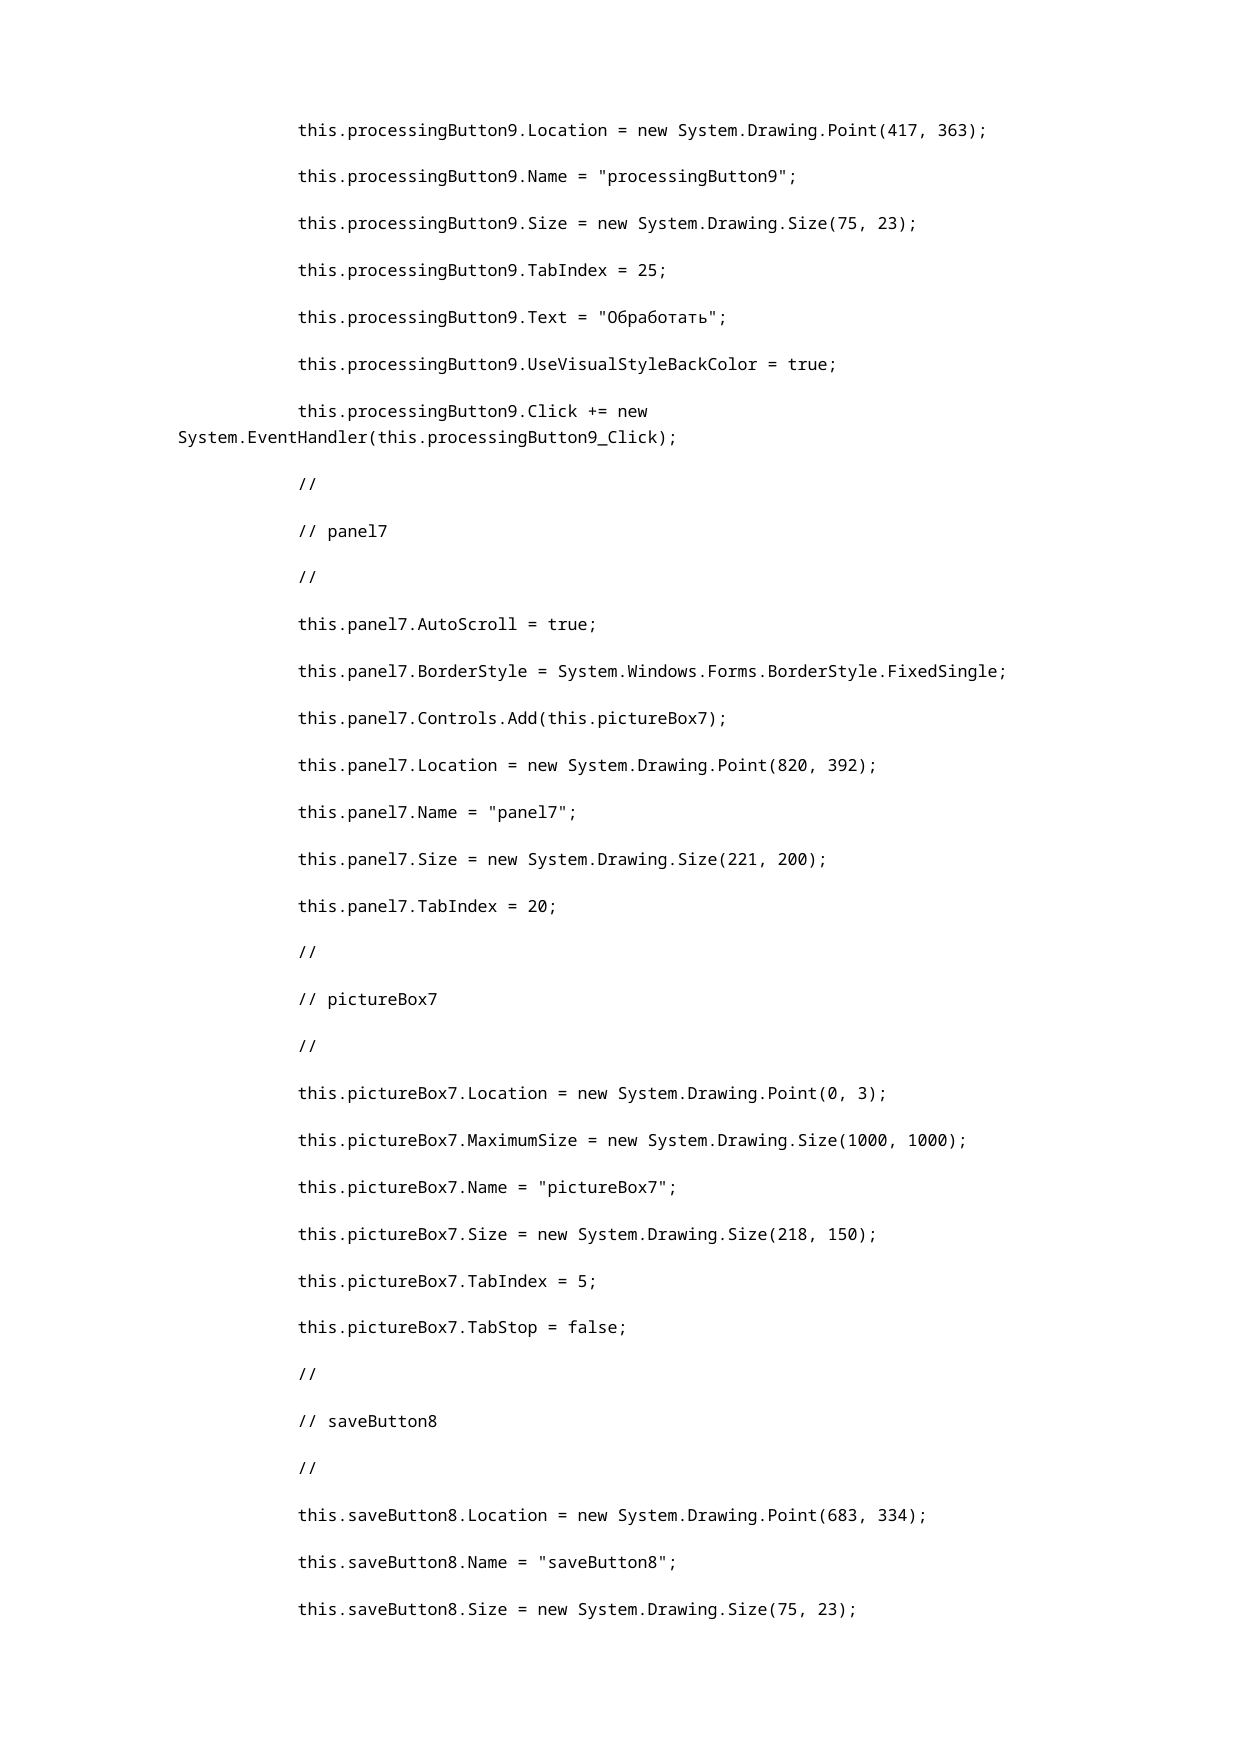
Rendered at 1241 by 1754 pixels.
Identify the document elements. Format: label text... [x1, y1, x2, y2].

text this.pictureBox7.TabStop = false; [177, 1316, 1152, 1339]
text this.panel7.Controls.Add(this.pictureBox7); [177, 707, 1152, 729]
text this.processingButton9.Name = "processingButton9"; [177, 165, 1152, 188]
text // pictureBox7 [177, 988, 1152, 1011]
text // [177, 566, 1152, 589]
text // saveButton8 [177, 1410, 1152, 1432]
text this.processingButton9.Click += new System.EventHandler(this.processingButton9_Click); [177, 399, 1152, 448]
text this.pictureBox7.Location = new System.Drawing.Point(0, 3); [177, 1082, 1152, 1104]
text // [177, 472, 1152, 495]
text this.processingButton9.Text = "Обработать"; [177, 306, 1152, 328]
text this.panel7.BorderStyle = System.Windows.Forms.BorderStyle.FixedSingle; [177, 660, 1152, 682]
text // [177, 941, 1152, 964]
text // panel7 [177, 519, 1152, 542]
text this.processingButton9.UseVisualStyleBackColor = true; [177, 352, 1152, 375]
text // [177, 1035, 1152, 1057]
text this.processingButton9.TabIndex = 25; [177, 259, 1152, 281]
text this.panel7.Size = new System.Drawing.Size(221, 200); [177, 847, 1152, 870]
text this.panel7.Location = new System.Drawing.Point(820, 392); [177, 753, 1152, 776]
text this.panel7.Name = "panel7"; [177, 800, 1152, 823]
text this.saveButton8.Location = new System.Drawing.Point(683, 334); [177, 1503, 1152, 1526]
text this.processingButton9.Location = new System.Drawing.Point(417, 363); [177, 118, 1152, 141]
text this.saveButton8.Size = new System.Drawing.Size(75, 23); [177, 1597, 1152, 1620]
text this.pictureBox7.Size = new System.Drawing.Size(218, 150); [177, 1222, 1152, 1245]
text this.panel7.AutoScroll = true; [177, 613, 1152, 636]
text this.panel7.TabIndex = 20; [177, 894, 1152, 917]
text this.pictureBox7.MaximumSize = new System.Drawing.Size(1000, 1000); [177, 1128, 1152, 1151]
text this.saveButton8.Name = "saveButton8"; [177, 1550, 1152, 1573]
text this.pictureBox7.TabIndex = 5; [177, 1269, 1152, 1292]
text this.processingButton9.Size = new System.Drawing.Size(75, 23); [177, 212, 1152, 234]
text // [177, 1457, 1152, 1479]
text this.pictureBox7.Name = "pictureBox7"; [177, 1175, 1152, 1198]
text // [177, 1363, 1152, 1386]
